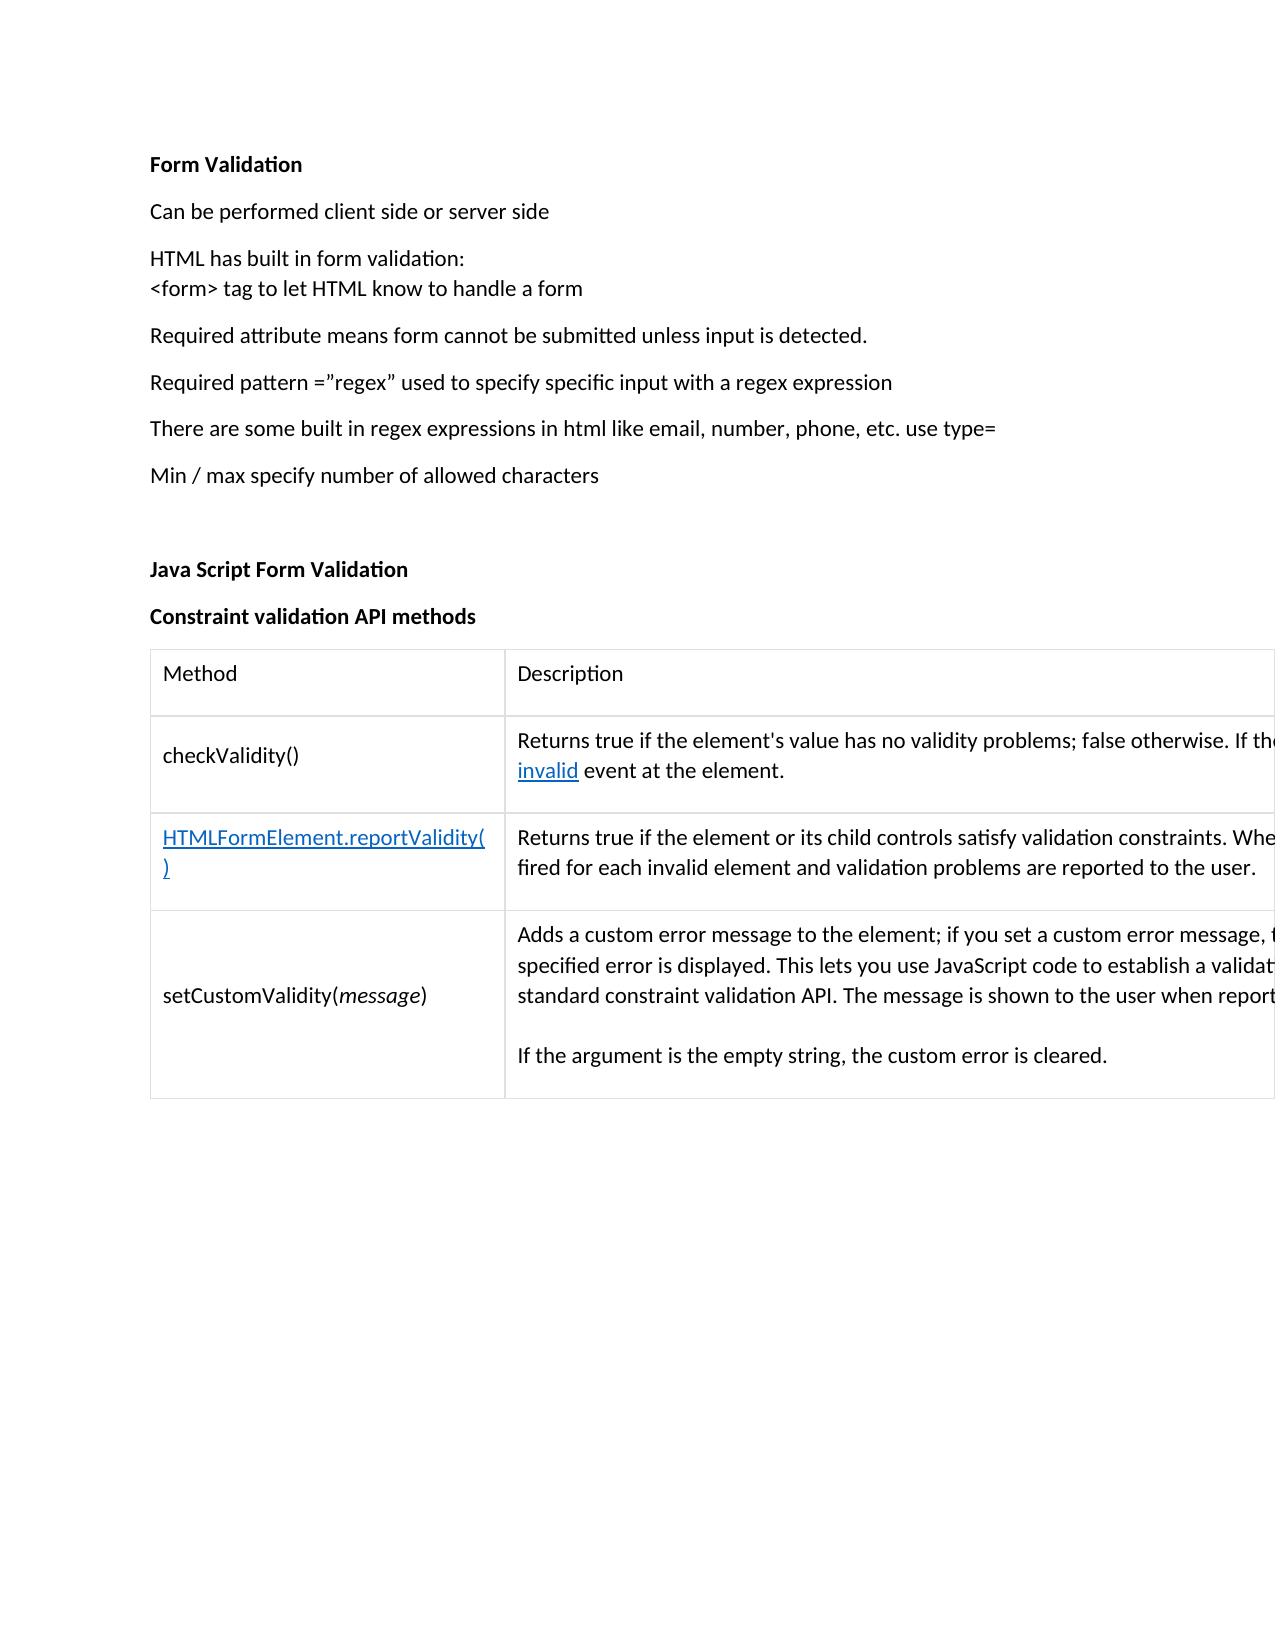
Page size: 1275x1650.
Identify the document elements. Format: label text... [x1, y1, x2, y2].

table_header Description [506, 650, 1274, 715]
table_cell setCustomValidity(message) [151, 911, 504, 1097]
table_cell Adds a custom error message to the element; if you set a custom error message, the element is considered to be invalid, and the specified error is displayed. This lets you use JavaScript code to establish a validation failure other than those offered by the standard constraint validation API. The message is shown to the user when reporting the problem. If the argument is the empty string, the custom error is cleared. [506, 911, 1274, 1097]
table_header Method [151, 650, 504, 715]
text Java Script Form Validation [150, 555, 1125, 583]
text Can be performed client side or server side [150, 197, 1125, 225]
table_cell checkValidity() [151, 717, 504, 812]
table_cell Returns true if the element's value has no validity problems; false otherwise. If the element is invalid, this method also causes an invalid event at the element. [506, 717, 1274, 812]
text Required attribute means form cannot be submitted unless input is detected. [150, 321, 1125, 349]
text There are some built in regex expressions in html like email, number, phone, etc. use type= [150, 414, 1125, 443]
table_cell HTMLFormElement.reportValidity() [151, 814, 504, 909]
table_cell Returns true if the element or its child controls satisfy validation constraints. When false is returned, cancelable invalid events are fired for each invalid element and validation problems are reported to the user. [506, 814, 1274, 909]
text Form Validation [150, 150, 1125, 178]
text HTML has built in form validation: <form> tag to let HTML know to handle a form [150, 244, 1125, 302]
text Required pattern =”regex” used to specify specific input with a regex expression [150, 368, 1125, 396]
text Min / max specify number of allowed characters [150, 461, 1125, 489]
text Constraint validation API methods [150, 602, 1125, 630]
